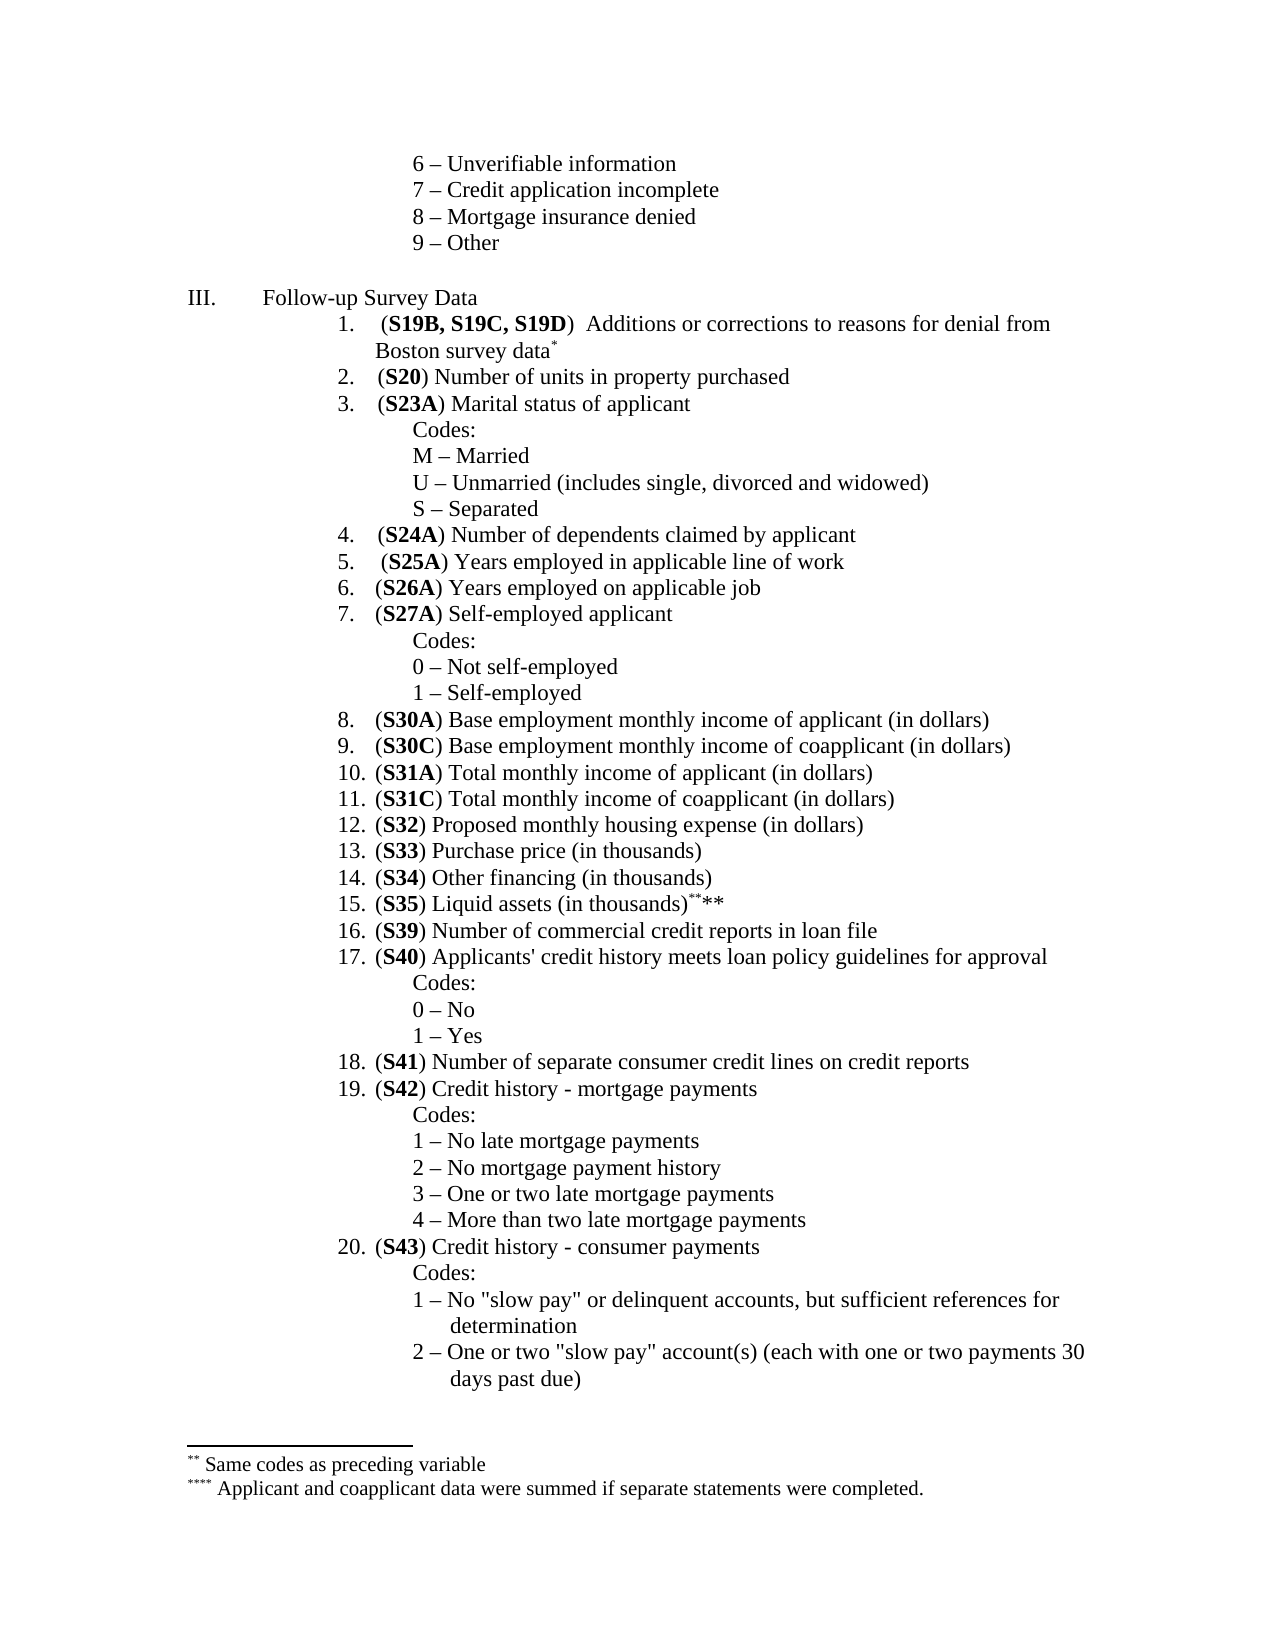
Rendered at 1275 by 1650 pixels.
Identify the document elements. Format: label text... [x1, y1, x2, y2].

text 8 – Mortgage insurance denied [337, 203, 1087, 229]
list (S42) Credit history - mortgage payments [337, 1075, 1087, 1101]
text 2. (S20) Number of units in property purchased [262, 363, 1087, 389]
text Codes: [412, 416, 1087, 442]
list (S25A) Years employed in applicable line of work [337, 548, 1087, 574]
list (S19B, S19C, S19D) Additions or corrections to reasons for denial from survey data* [337, 311, 1087, 363]
text 0 – Not self-employed [337, 653, 1087, 679]
text 2 – No mortgage payment history [337, 1154, 1087, 1180]
text 1 – Self-employed [337, 679, 1087, 706]
list (S31A) Total monthly income of applicant (in dollars) [337, 758, 1087, 785]
text 4 – More than two late mortgage payments [337, 1207, 1087, 1233]
list (S26A) Years employed on applicable job [337, 574, 1087, 600]
text 2 – One or two "slow pay" account(s) (each with one or two payments 30 days past due) [412, 1338, 1087, 1391]
list (S40) Applicants' credit history meets loan policy guidelines for approval [337, 943, 1087, 969]
list (S27A) Self-employed applicant [337, 600, 1087, 627]
text 4. (S24A) Number of dependents claimed by applicant [337, 521, 1087, 548]
list (S41) Number of separate consumer credit lines on credit reports [337, 1048, 1087, 1075]
list (S32) Proposed monthly housing expense (in dollars) [337, 811, 1087, 838]
text 6 – Unverifiable information [337, 150, 1087, 176]
text 1 – No "slow pay" or delinquent accounts, but sufficient references for determination [412, 1286, 1087, 1338]
text Codes: [337, 1259, 1087, 1286]
list (S30A) Base employment monthly income of applicant (in dollars) [337, 706, 1087, 732]
text 1 – No late mortgage payments [187, 1127, 1087, 1154]
text 3 – One or two late mortgage payments [187, 1180, 1087, 1207]
text 9 – Other [337, 229, 1087, 255]
text 7 – Credit application incomplete [337, 176, 1087, 203]
list (S35) Liquid assets (in thousands)** [337, 890, 1087, 917]
text 3. (S23A) Marital status of applicant [262, 389, 1087, 416]
list (S30C) Base employment monthly income of coapplicant (in dollars) [337, 732, 1087, 758]
text Codes: [337, 969, 1087, 996]
text U – Unmarried (includes single, divorced and widowed) [337, 469, 1087, 495]
list (S34) Other financing (in thousands) [337, 864, 1087, 890]
list (S33) Purchase price (in thousands) [337, 838, 1087, 864]
text S – Separated [337, 495, 1087, 521]
text Codes: [337, 627, 1087, 653]
list (S31C) Total monthly income of coapplicant (in dollars) [337, 785, 1087, 811]
text M – Married [337, 442, 1087, 469]
list (S43) Credit history - consumer payments [337, 1233, 1087, 1259]
list Follow-up Survey Data [187, 284, 1087, 311]
text Codes: [337, 1101, 1087, 1127]
text 0 – No [337, 996, 1087, 1022]
list (S39) Number of commercial credit reports in loan file [337, 917, 1087, 943]
text 1 – Yes [337, 1022, 1087, 1048]
